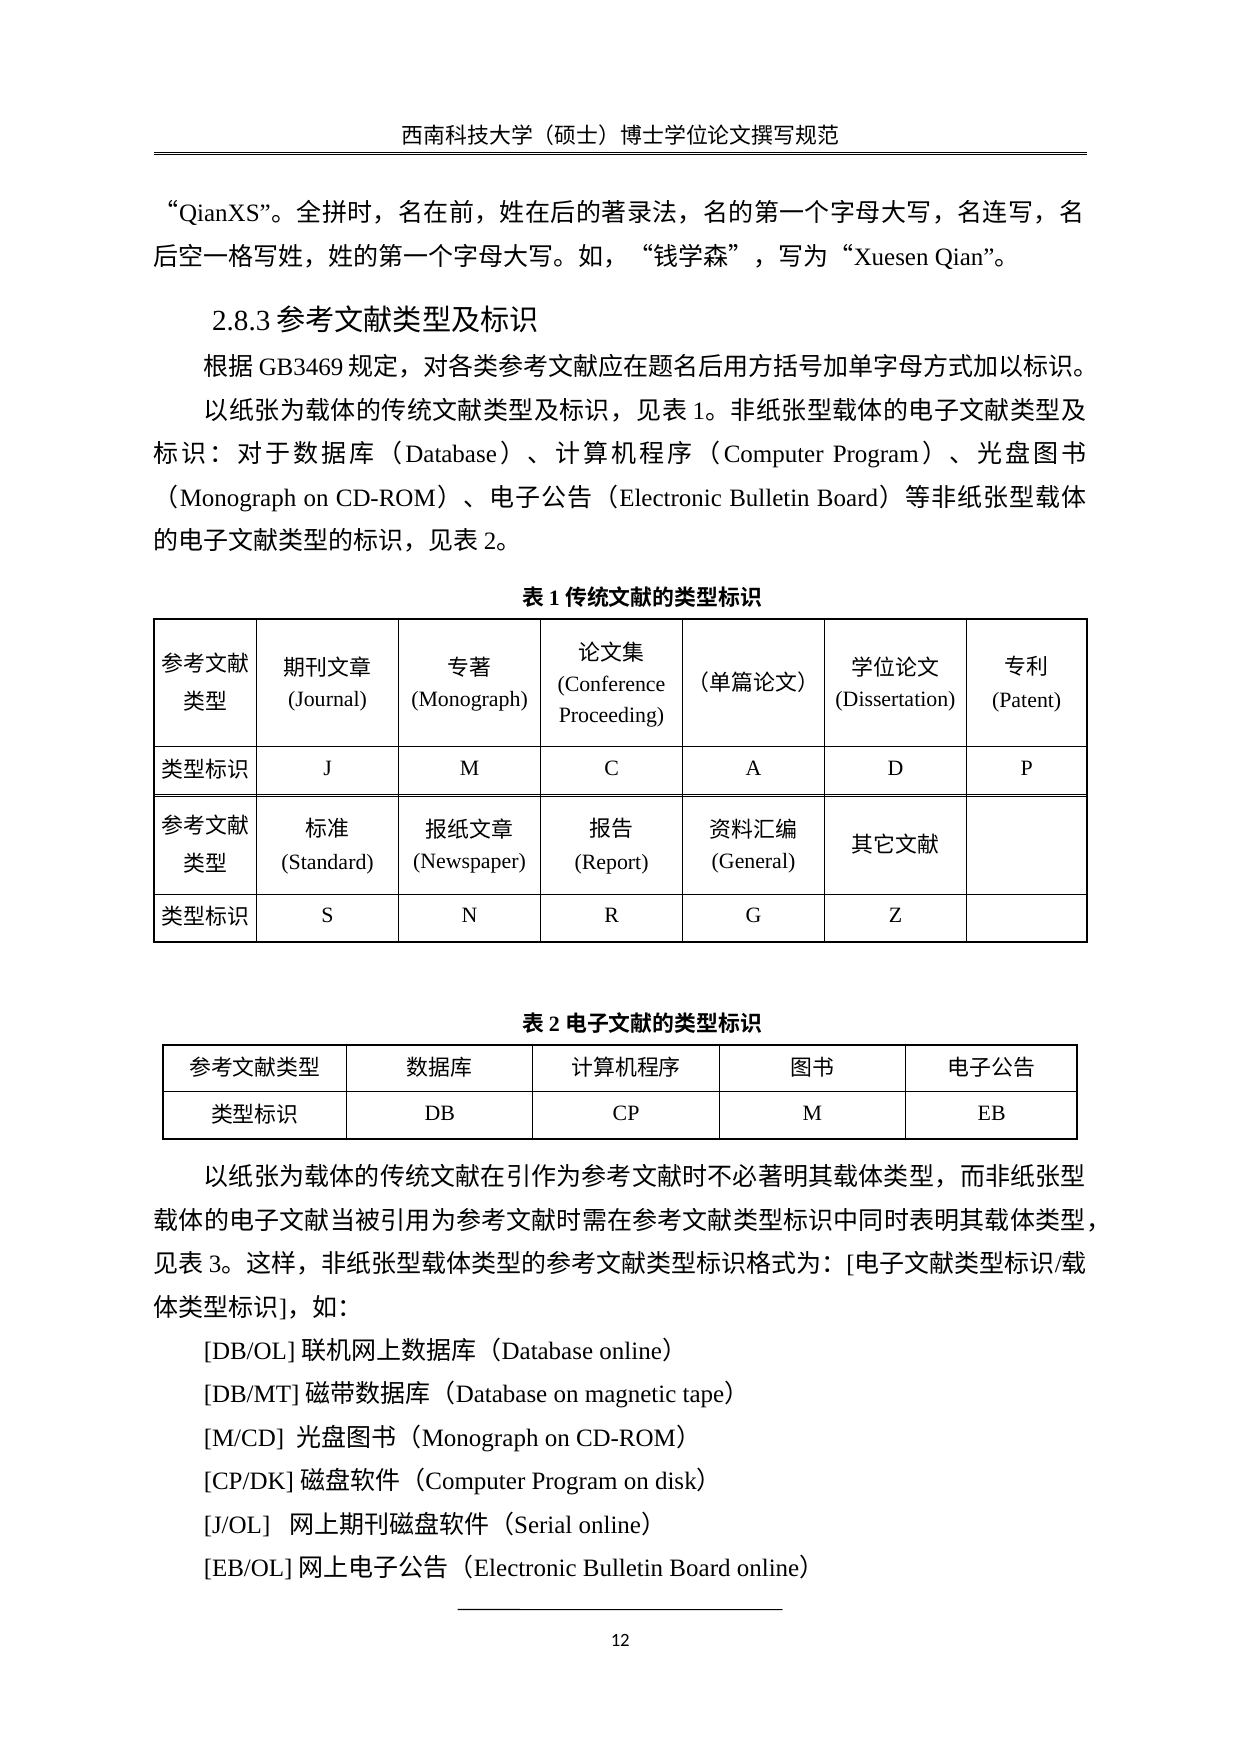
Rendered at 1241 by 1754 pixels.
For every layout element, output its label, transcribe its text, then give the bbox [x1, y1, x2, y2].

table_cell 报纸文章(Newspaper) [399, 797, 540, 894]
table_cell A [683, 747, 824, 793]
table_header 期刊文章(Journal) [257, 620, 398, 746]
text 2.8.3参考文献类型及标识 [153, 296, 1087, 338]
table_cell M [720, 1092, 905, 1138]
table_cell G [683, 895, 824, 941]
text [DB/MT] 磁带数据库（Database on magnetic tape） [153, 1374, 1087, 1410]
table_header 论文集(Conference Proceeding) [541, 620, 682, 746]
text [153, 193, 1087, 273]
text [J/OL] 网上期刊磁盘软件（Serial online） [153, 1504, 1087, 1540]
table_cell 标准 (Standard) [257, 797, 398, 894]
table_cell N [399, 895, 540, 941]
table_cell CP [533, 1092, 719, 1138]
table_cell D [825, 747, 966, 793]
table_header （单篇论文） [683, 620, 824, 746]
text [DB/OL] 联机网上数据库（Database online） [153, 1330, 1087, 1367]
table_cell C [541, 747, 682, 793]
text 根据GB3469规定，对各类参考文献应在题名后用方括号加单字母方式加以标识。 [153, 347, 1087, 383]
table_cell 报告 (Report) [541, 797, 682, 894]
text 表2 电子文献的类型标识 [153, 1006, 1087, 1037]
text [M/CD] 光盘图书（Monograph on CD-ROM） [153, 1417, 1087, 1453]
table_header 数据库 [347, 1046, 532, 1091]
table_header 图书 [720, 1046, 905, 1091]
text [CP/DK] 磁盘软件（Computer Program on disk） [153, 1461, 1087, 1497]
text 表1 传统文献的类型标识 [153, 580, 1087, 612]
table_header 专著(Monograph) [399, 620, 540, 746]
text 以纸张为载体的传统文献在引作为参考文献时不必著明其载体类型，而非纸张型载体的电子文献当被引用为参考文献时需在参考文献类型标识中同时表明其载体类型，见表3。这样，非纸张型载体类型的参考文献类型标识格式为：[电子文献类型标识/载体类型标识]，如： [153, 1157, 1087, 1323]
table_header 电子公告 [906, 1046, 1076, 1091]
table_header 参考文献类型 [155, 620, 256, 746]
table_cell DB [347, 1092, 532, 1138]
table_cell 类型标识 [155, 895, 256, 941]
table_header 学位论文(Dissertation) [825, 620, 966, 746]
text [EB/OL] 网上电子公告（Electronic Bulletin Board online） [153, 1548, 1087, 1584]
table_cell 类型标识 [155, 747, 256, 793]
table_cell 资料汇编(General) [683, 797, 824, 894]
table_cell P [967, 747, 1086, 793]
table_cell R [541, 895, 682, 941]
table_cell [967, 797, 1086, 894]
table_cell S [257, 895, 398, 941]
table_header 专利 (Patent) [967, 620, 1086, 746]
table_cell [967, 895, 1086, 941]
table_cell 其它文献 [825, 797, 966, 894]
table_header 计算机程序 [533, 1046, 719, 1091]
table_header 参考文献类型 [164, 1046, 346, 1091]
table_cell J [257, 747, 398, 793]
text 以纸张为载体的传统文献类型及标识，见表1。非纸张型载体的电子文献类型及标识：对于数据库（Database）、计算机程序（Computer Program）、光盘图书（Monograph on CD-ROM）、电子公告（Electronic Bulletin Board）等非纸张型载体的电子文献类型的标识，见表2。 [153, 390, 1087, 557]
table_cell Z [825, 895, 966, 941]
table_cell 参考文献类型 [155, 797, 256, 894]
table_cell M [399, 747, 540, 793]
table_cell EB [906, 1092, 1076, 1138]
table_cell 类型标识 [164, 1092, 346, 1138]
